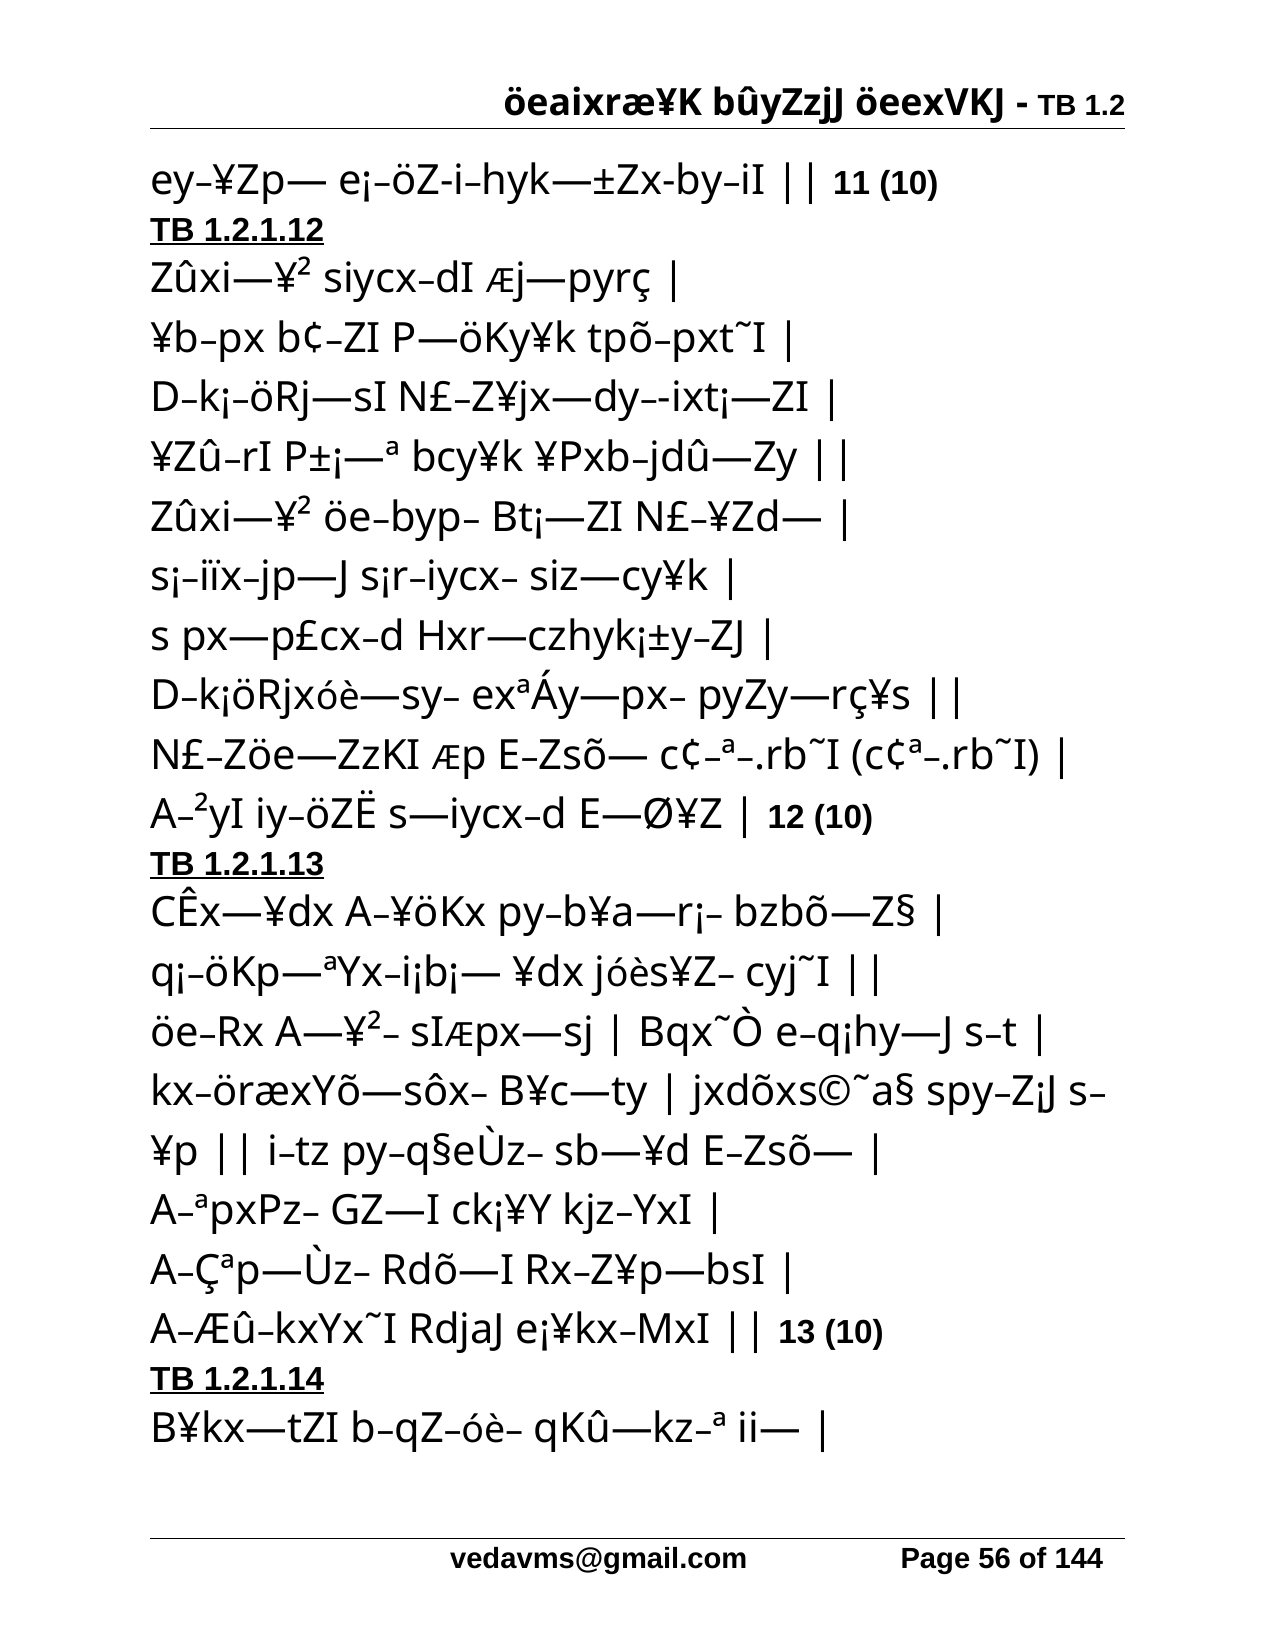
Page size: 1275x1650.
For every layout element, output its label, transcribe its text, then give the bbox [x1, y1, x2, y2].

text ¥Zû–rI P±¡—ª bcy¥k ¥Pxb–jdû—Zy || [150, 427, 1154, 483]
text B¥kx—tZI b–qZ–óè– qKû—kz–ª ii— | [150, 1397, 1154, 1454]
text A–Æû–kxYx˜I RdjaJ e¡¥kx–MxI || 13 (10) [150, 1299, 1154, 1356]
text D–k¡öRjxóè—sy– exªÁy—px– pyZy—rç¥s || [150, 665, 1154, 722]
text Zûxi—¥² siycx–dI Æj—pyrç | [150, 248, 1154, 305]
text TB 1.2.1.14 [150, 1359, 1154, 1397]
text TB 1.2.1.13 [150, 844, 1154, 882]
text TB 1.2.1.12 [150, 209, 1154, 248]
text A–Çªp—Ùz– Rdõ—I Rx–Z¥p—bsI | [150, 1240, 1154, 1297]
text ¥b–px b¢–ZI P—öKy¥k tpõ–pxt˜I | [150, 308, 1154, 364]
text N£–Zöe—ZzKI Æp E–Zsõ— c¢–ª–.rb˜I (c¢ª–.rb˜I) | [150, 725, 1154, 781]
text A–²yI iy–öZË s—iycx–d E—Ø¥Z | 12 (10) [150, 784, 1154, 841]
text s px—p£cx–d Hxr—czhyk¡±y–ZJ | [150, 606, 1154, 662]
text ey–¥Zp— e¡–öZ-i–hyk—±Zx-by–iI || 11 (10) [150, 150, 1154, 207]
text q¡–öKp—ªYx–i¡b¡— ¥dx jóès¥Z– cyj˜I || [150, 942, 1154, 999]
text öe–Rx A—¥²– sIÆpx—sj | Bqx˜Ò e–q¡hy—J s–t | [150, 1001, 1154, 1058]
text D–k¡–öRj—sI N£–Z¥jx—dy–-ixt¡—ZI | [150, 367, 1154, 424]
text CÊx—¥dx A–¥öKx py–b¥a—r¡– bzbõ—Z§ | [150, 882, 1154, 939]
text s¡–iïx–jp—J s¡r–iycx– siz—cy¥k | [150, 546, 1154, 603]
text kx–öræxYõ—sôx– B¥c—ty | jxdõxs©˜a§ spy–Z¡J s–¥p || i–tz py–q§eÙz– sb—¥d E–Zsõ— | [150, 1061, 1154, 1177]
text Zûxi—¥² öe–byp– Bt¡—ZI N£–¥Zd— | [150, 486, 1154, 543]
text A–ªpxPz– GZ—I ck¡¥Y kjz–YxI | [150, 1180, 1154, 1237]
